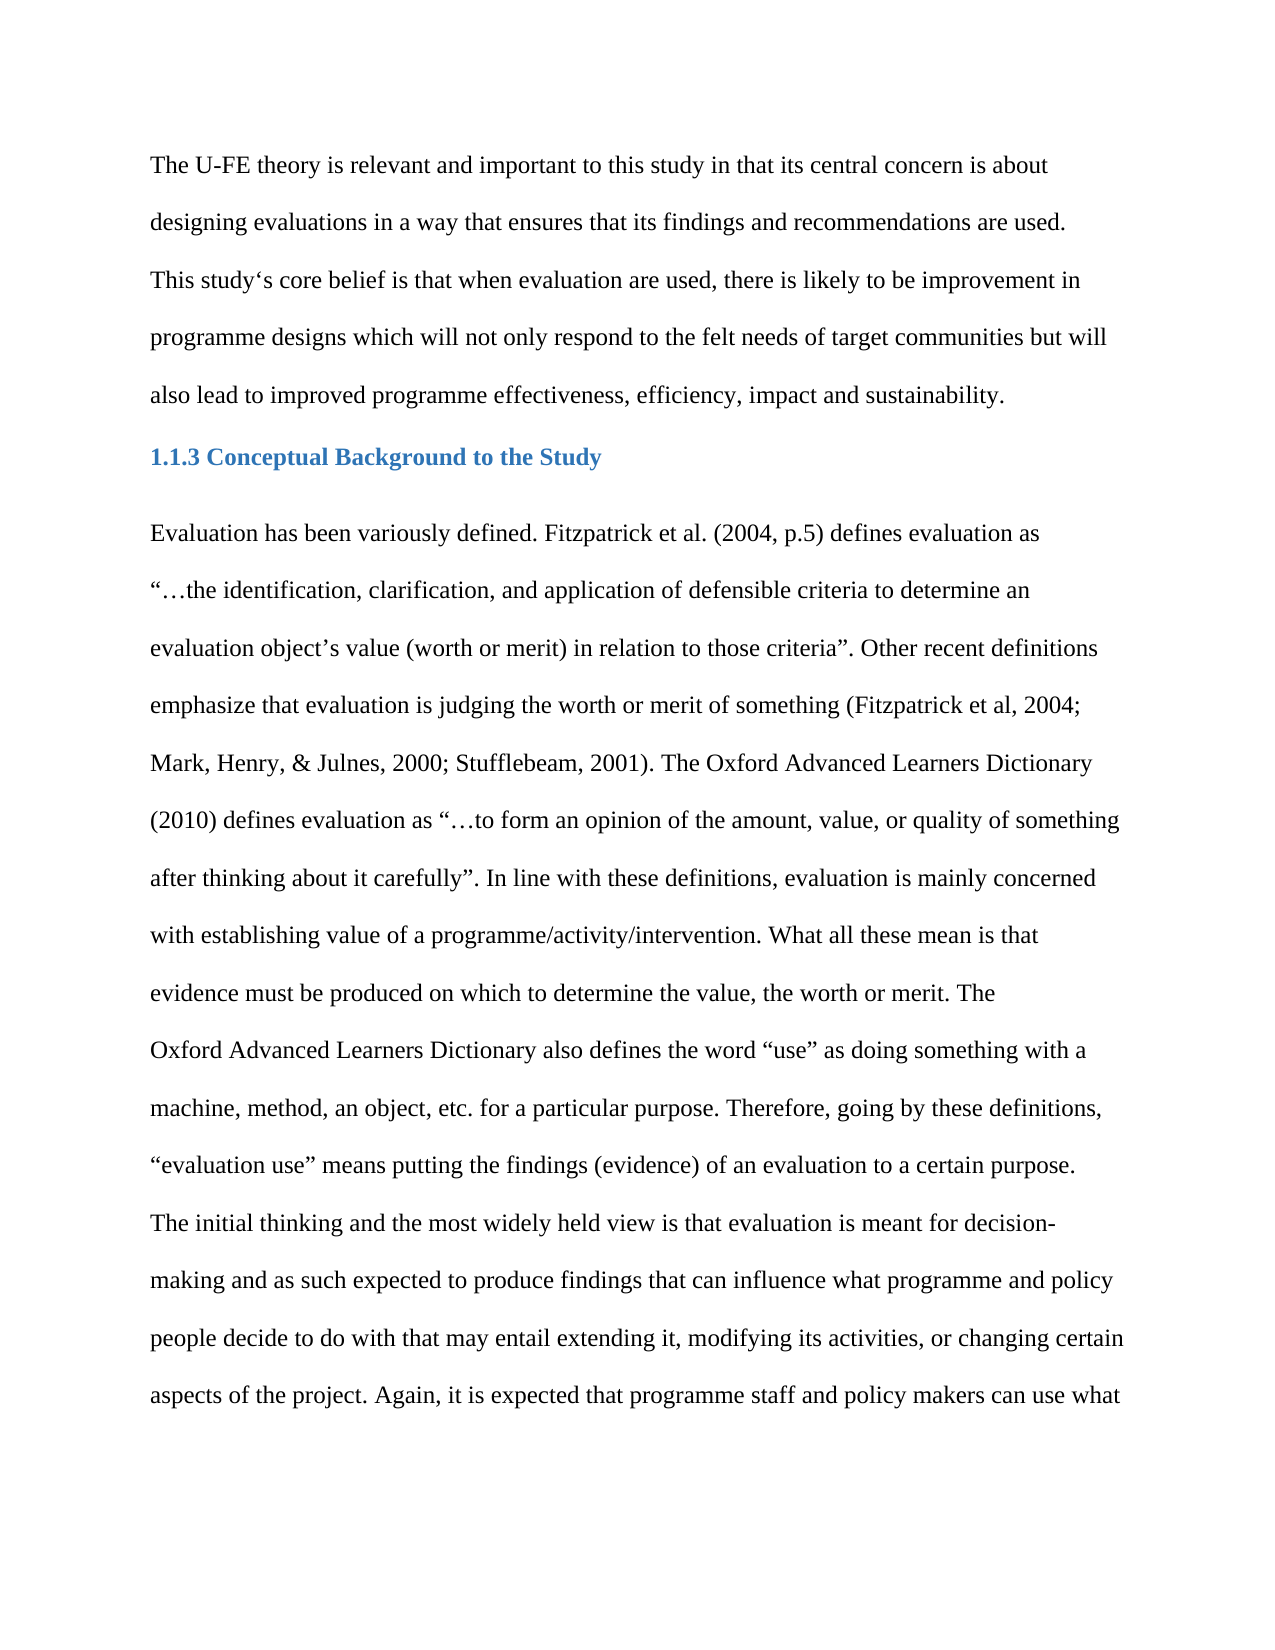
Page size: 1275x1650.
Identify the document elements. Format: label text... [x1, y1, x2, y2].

text (2010) defines evaluation as “…to form an opinion of the amount, value, or quality of something after thinking about it carefully”. In line with these definitions, evaluation is mainly concerned with establishing value of a programme/activity/intervention. What all these mean is that evidence must be produced on which to determine the value, the worth or merit. The [150, 805, 1125, 1007]
text The U-FE theory is relevant and important to this study in that its central concern is about designing evaluations in a way that ensures that its findings and recommendations are used. [150, 150, 1125, 236]
text Evaluation has been variously defined. Fitzpatrick et al. (2004, p.5) defines evaluation as [150, 518, 1125, 547]
text Mark, Henry, & Julnes, 2000; Stufflebeam, 2001). The Oxford Advanced Learners Dictionary [150, 748, 1125, 777]
subtitle 1.1.3 Conceptual Background to the Study [150, 442, 1125, 470]
text This study‘s core belief is that when evaluation are used, there is likely to be improvement in programme designs which will not only respond to the felt needs of target communities but will also lead to improved programme effectiveness, efficiency, impact and sustainability. [150, 265, 1125, 409]
text “…the identification, clarification, and application of defensible criteria to determine an evaluation object’s value (worth or merit) in relation to those criteria”. Other recent definitions emphasize that evaluation is judging the worth or merit of something (Fitzpatrick et al, 2004; [150, 575, 1125, 719]
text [150, 1208, 1125, 1409]
text Oxford Advanced Learners Dictionary also defines the word “use” as doing something with a machine, method, an object, etc. for a particular purpose. Therefore, going by these definitions, “evaluation use” means putting the findings (evidence) of an evaluation to a certain purpose. [150, 1035, 1125, 1179]
